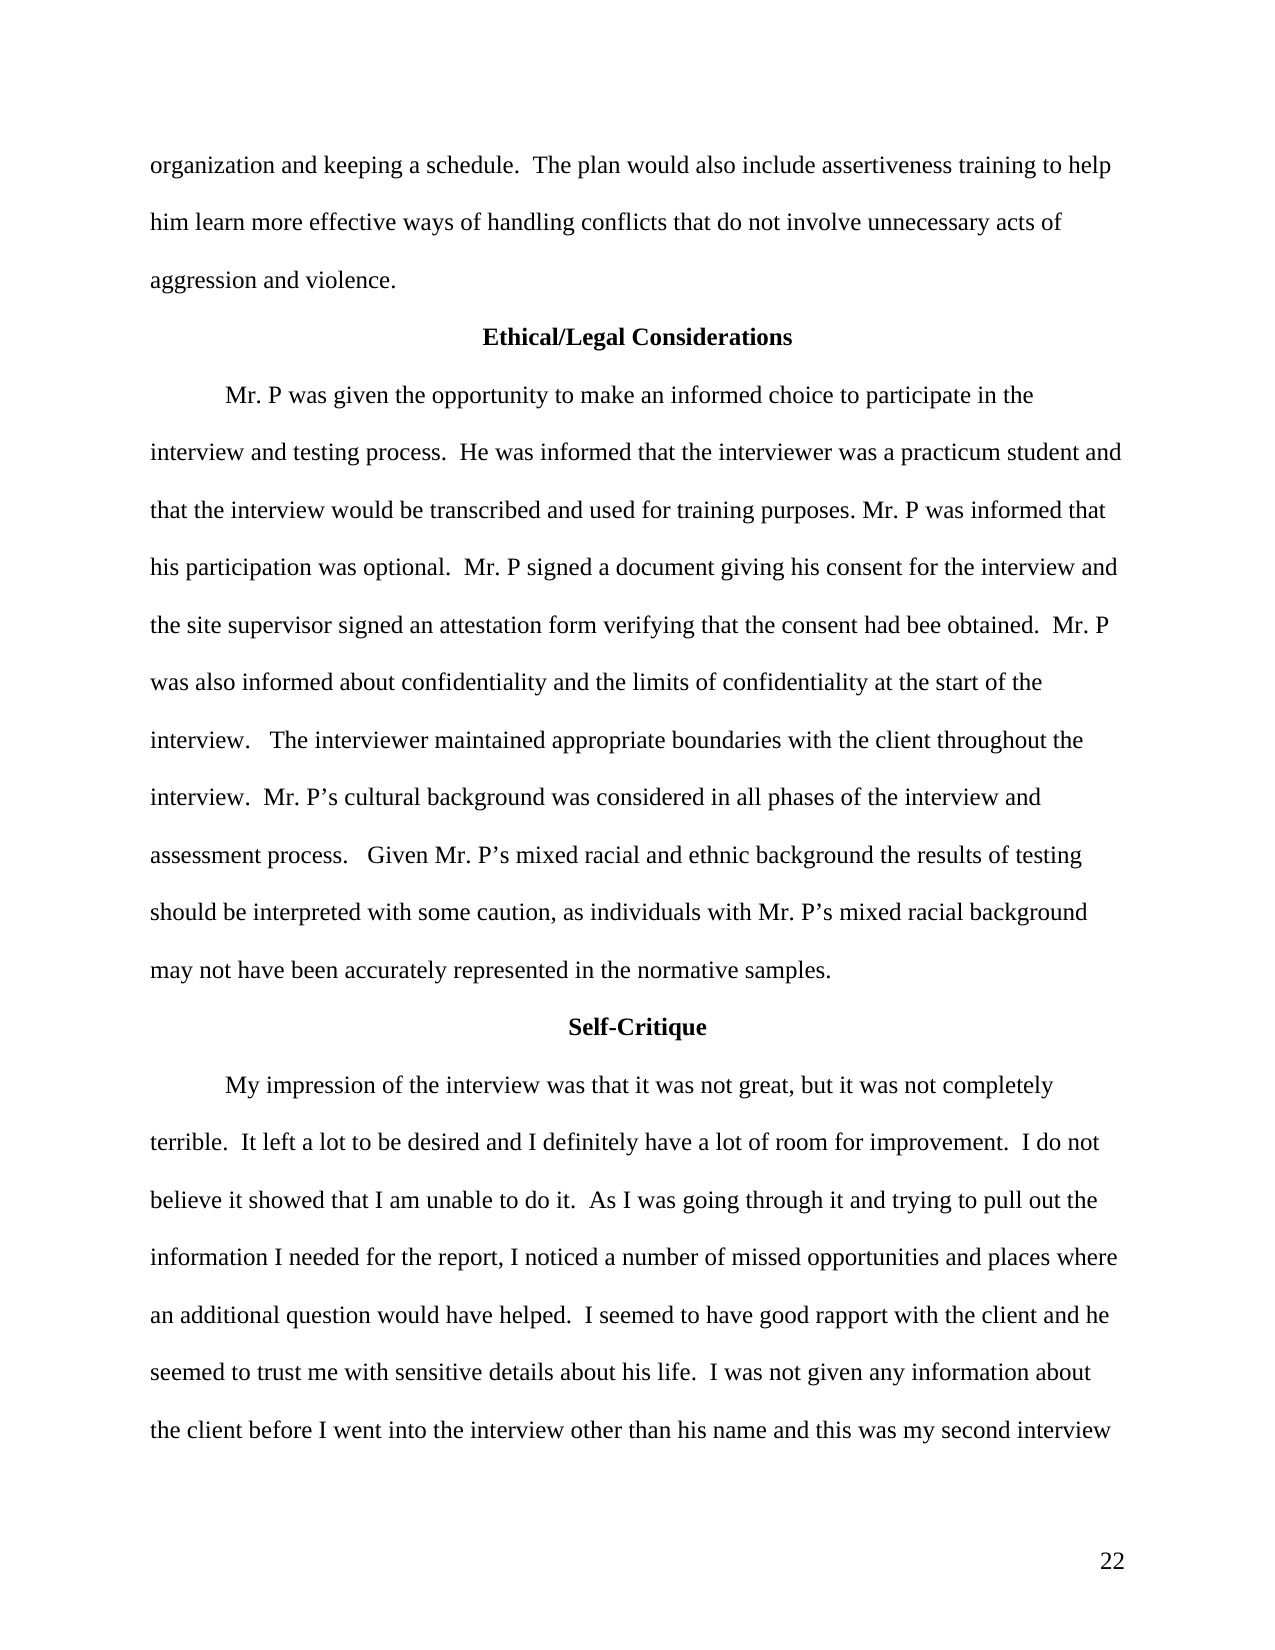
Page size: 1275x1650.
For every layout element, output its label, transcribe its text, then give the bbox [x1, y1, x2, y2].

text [150, 150, 1125, 294]
text Ethical/Legal Considerations [150, 322, 1125, 351]
text Mr. P was given the opportunity to make an informed choice to participate in the interview and testing process. He was informed that the interviewer was a practicum student and that the interview would be transcribed and used for training purposes. Mr. P was informed that his participation was optional. Mr. P signed a document giving his consent for the interview and the site supervisor signed an attestation form verifying that the consent had bee obtained. Mr. P was also informed about confidentiality and the limits of confidentiality at the start of the interview. The interviewer maintained appropriate boundaries with the client throughout the interview. Mr. P’s cultural background was considered in all phases of the interview and assessment process. Given Mr. P’s mixed racial and ethnic background the results of testing should be interpreted with some caution, as individuals with Mr. P’s mixed racial background may not have been accurately represented in the normative samples. [150, 380, 1125, 984]
text Self-Critique [150, 1012, 1125, 1041]
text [150, 1070, 1125, 1444]
